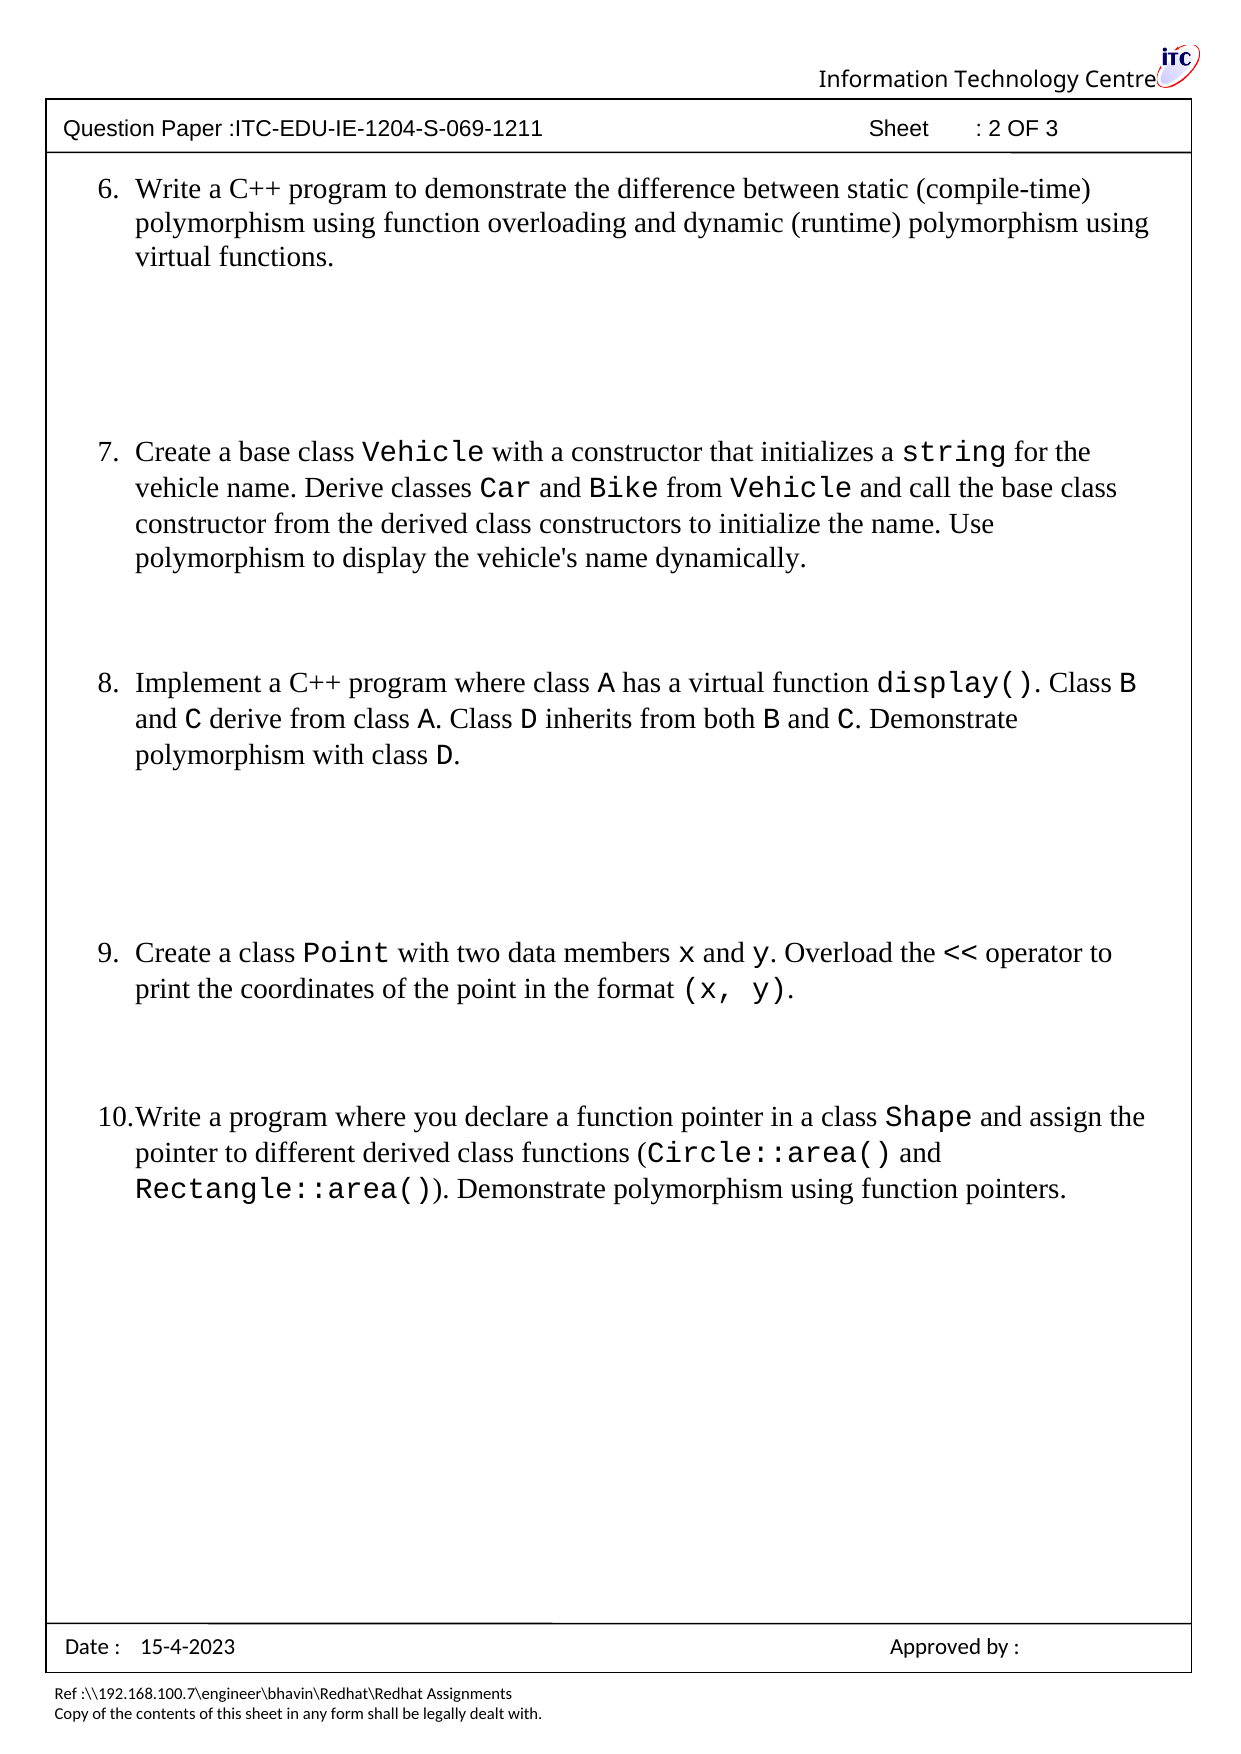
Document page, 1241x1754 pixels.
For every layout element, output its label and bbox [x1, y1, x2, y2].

picture [1157, 45, 1200, 88]
